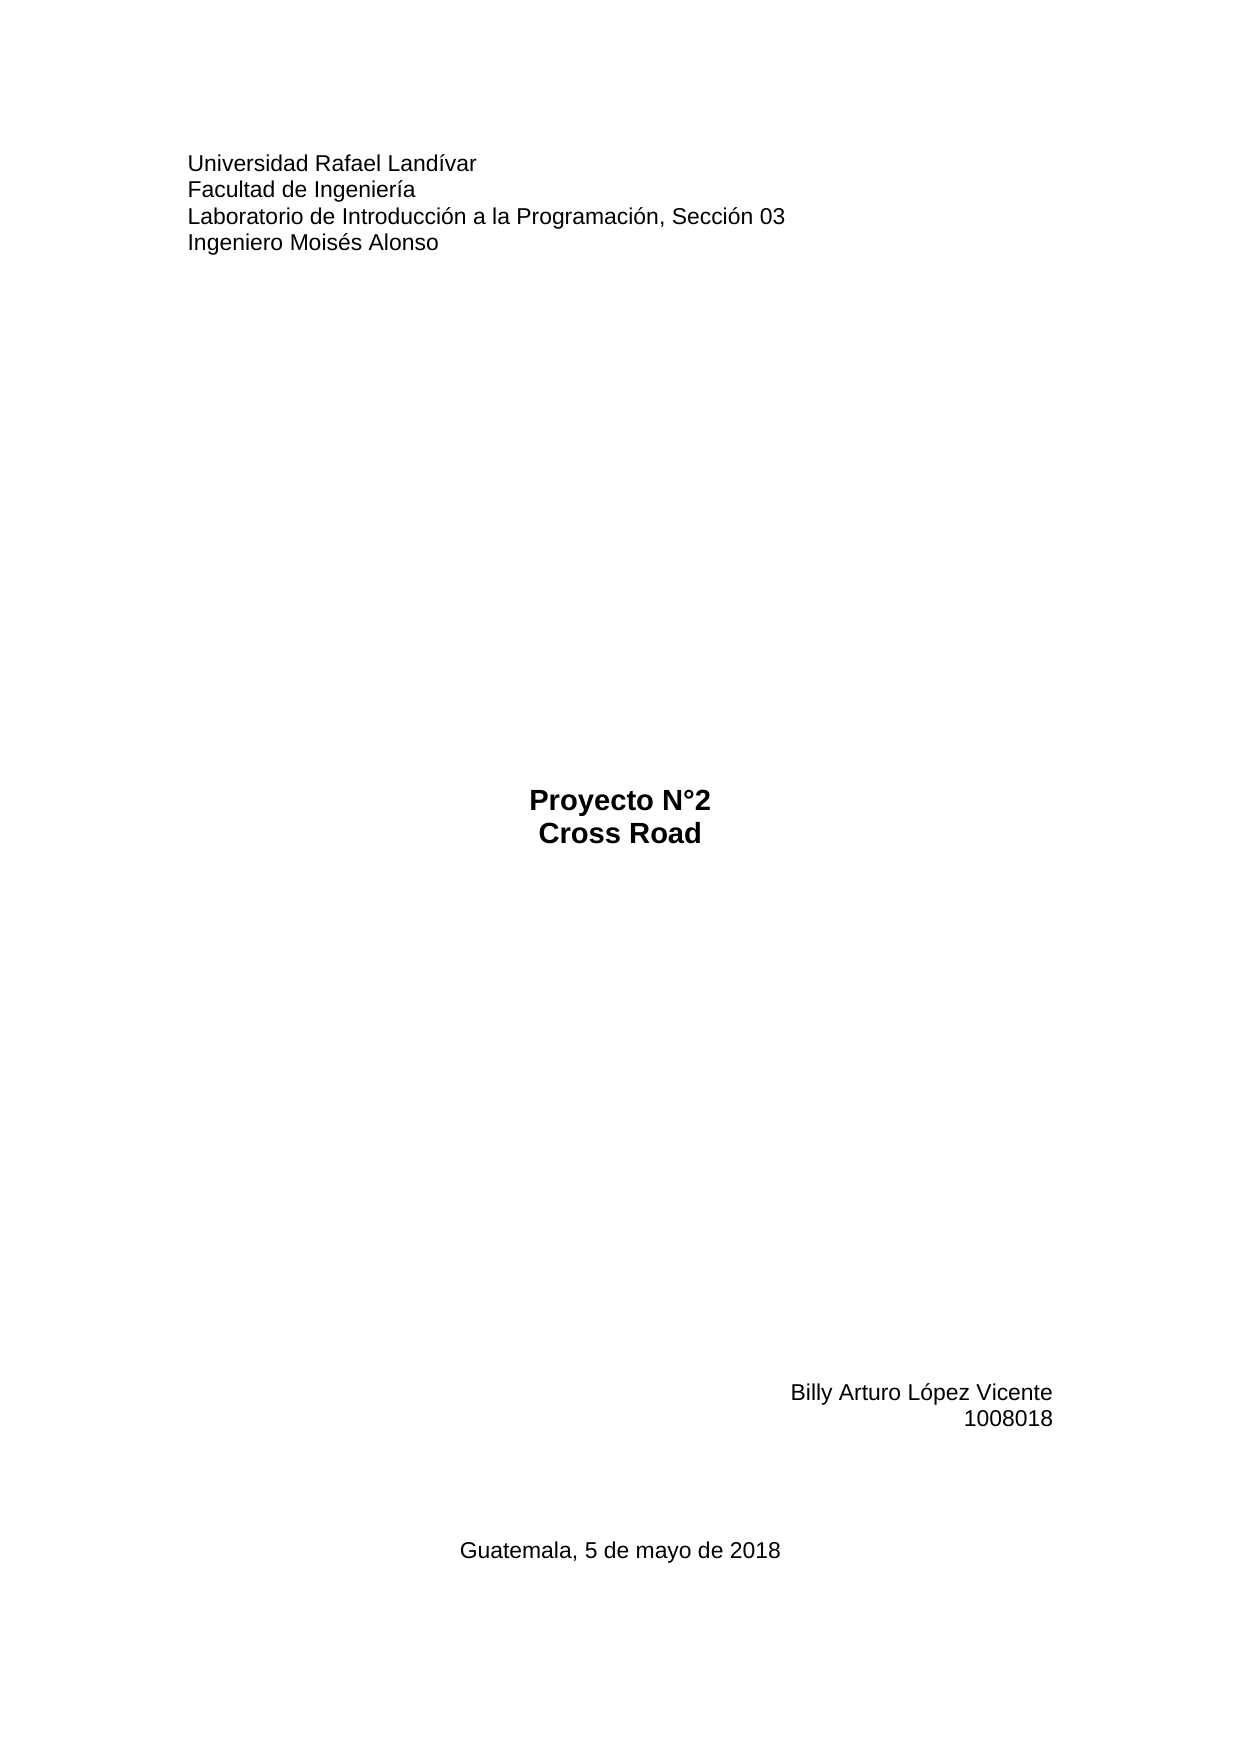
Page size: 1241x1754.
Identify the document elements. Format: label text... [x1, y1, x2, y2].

text Facultad de Ingeniería [187, 176, 1053, 203]
text Guatemala, 5 de mayo de 2018 [187, 1537, 1053, 1563]
text Universidad Rafael Landívar [187, 150, 1053, 176]
text Proyecto N°2 [187, 782, 1053, 816]
text Cross Road [187, 816, 1053, 849]
text 1008018 [187, 1405, 1053, 1432]
text Billy Arturo López Vicente [187, 1379, 1053, 1405]
text Ingeniero Moisés Alonso [187, 229, 1053, 255]
text Laboratorio de Introducción a la Programación, Sección 03 [187, 203, 1053, 229]
